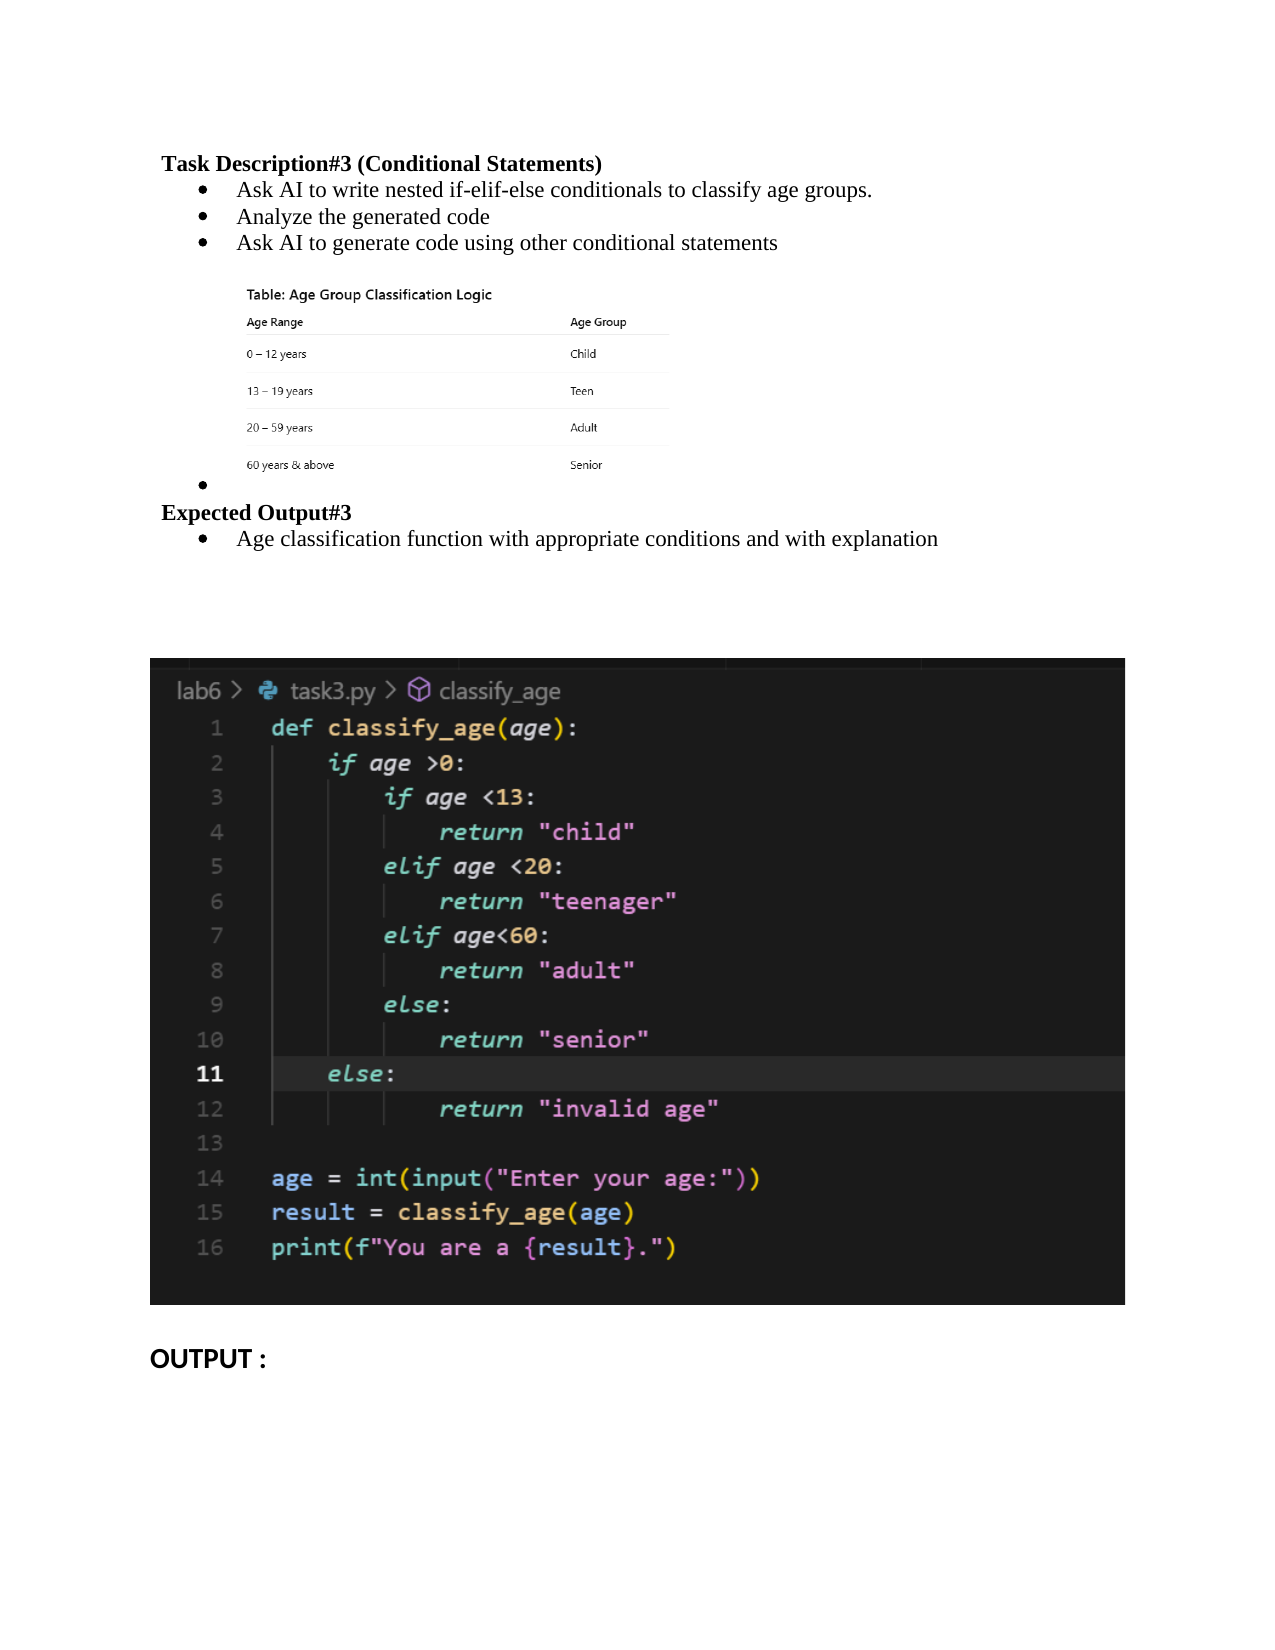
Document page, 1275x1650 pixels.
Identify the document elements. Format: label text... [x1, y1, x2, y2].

list Age classification function with appropriate conditions and with explanation [199, 525, 1125, 552]
list Analyze the generated code [199, 203, 1125, 229]
text OUTPUT : [150, 1305, 1125, 1376]
list Ask AI to generate code using other conditional statements [199, 229, 1125, 255]
picture [150, 658, 1125, 1305]
picture [236, 281, 670, 494]
text Task Description#3 (Conditional Statements) [161, 150, 1125, 176]
list Ask AI to write nested if-elif-else conditionals to classify age groups. [199, 176, 1125, 203]
text Expected Output#3 [161, 499, 1125, 525]
